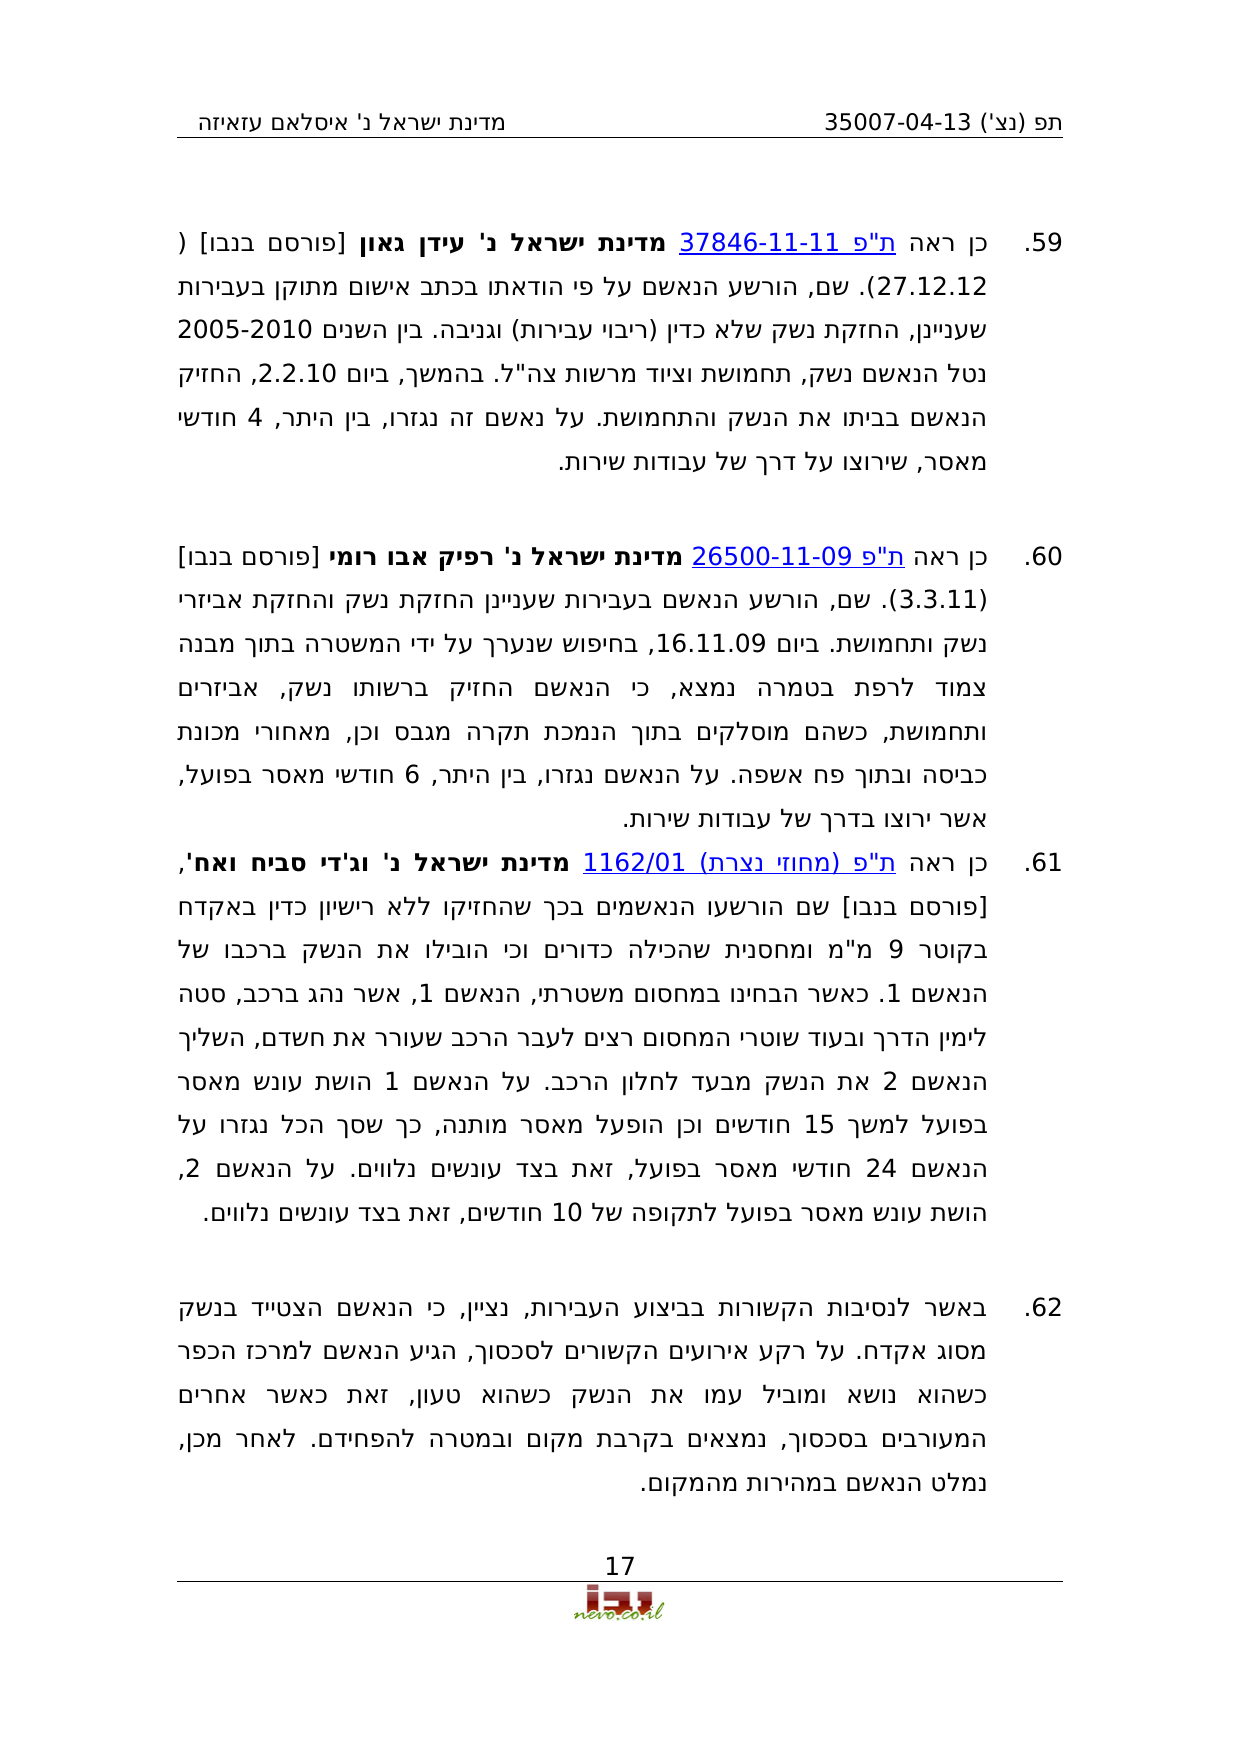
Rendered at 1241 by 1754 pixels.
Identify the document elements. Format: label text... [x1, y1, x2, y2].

text 59. כן ראה ת"פ 37846-11-11 מדינת ישראל נ' עידן גאון [פורסם בנבו] (27.12.12). שם, הורשע הנאשם על פי הודאתו בכתב אישום מתוקן בעבירות שעניינן, החזקת נשק שלא כדין (ריבוי עבירות) וגניבה. בין השנים 2005-2010 נטל הנאשם נשק, תחמושת וציוד מרשות צה"ל. בהמשך, ביום 2.2.10, החזיק הנאשם בביתו את הנשק והתחמושת. על נאשם זה נגזרו, בין היתר, 4 חודשי מאסר, שירוצו על דרך של עבודות שירות. [177, 228, 1063, 476]
text 61. כן ראה ת"פ (מחוזי נצרת) 1162/01 מדינת ישראל נ' וג'די סביח ואח', [פורסם בנבו] שם הורשעו הנאשמים בכך שהחזיקו ללא רישיון כדין באקדח בקוטר 9 מ"מ ומחסנית שהכילה כדורים וכי הובילו את הנשק ברכבו של הנאשם 1. כאשר הבחינו במחסום משטרתי, הנאשם 1, אשר נהג ברכב, סטה לימין הדרך ובעוד שוטרי המחסום רצים לעבר הרכב שעורר את חשדם, השליך הנאשם 2 את הנשק מבעד לחלון הרכב. על הנאשם 1 הושת עונש מאסר בפועל למשך 15 חודשים וכן הופעל מאסר מותנה, כך שסך הכל נגזרו על הנאשם 24 חודשי מאסר בפועל, זאת בצד עונשים נלווים. על הנאשם 2, הושת עונש מאסר בפועל לתקופה של 10 חודשים, זאת בצד עונשים נלווים. [177, 848, 1063, 1227]
text 60. כן ראה ת"פ 26500-11-09 מדינת ישראל נ' רפיק אבו רומי [פורסם בנבו] (3.3.11). שם, הורשע הנאשם בעבירות שעניינן החזקת נשק והחזקת אביזרי נשק ותחמושת. ביום 16.11.09, בחיפוש שנערך על ידי המשטרה בתוך מבנה צמוד לרפת בטמרה נמצא, כי הנאשם החזיק ברשותו נשק, אביזרים ותחמושת, כשהם מוסלקים בתוך הנמכת תקרה מגבס וכן, מאחורי מכונת כביסה ובתוך פח אשפה. על הנאשם נגזרו, בין היתר, 6 חודשי מאסר בפועל, אשר ירוצו בדרך של עבודות שירות. [177, 542, 1063, 833]
text 62. באשר לנסיבות הקשורות בביצוע העבירות, נציין, כי הנאשם הצטייד בנשק מסוג אקדח. על רקע אירועים הקשורים לסכסוך, הגיע הנאשם למרכז הכפר כשהוא נושא ומוביל עמו את הנשק כשהוא טעון, זאת כאשר אחרים המעורבים בסכסוך, נמצאים בקרבת מקום ובמטרה להפחידם. לאחר מכן, נמלט הנאשם במהירות מהמקום. [177, 1293, 1063, 1497]
picture [574, 1584, 666, 1621]
